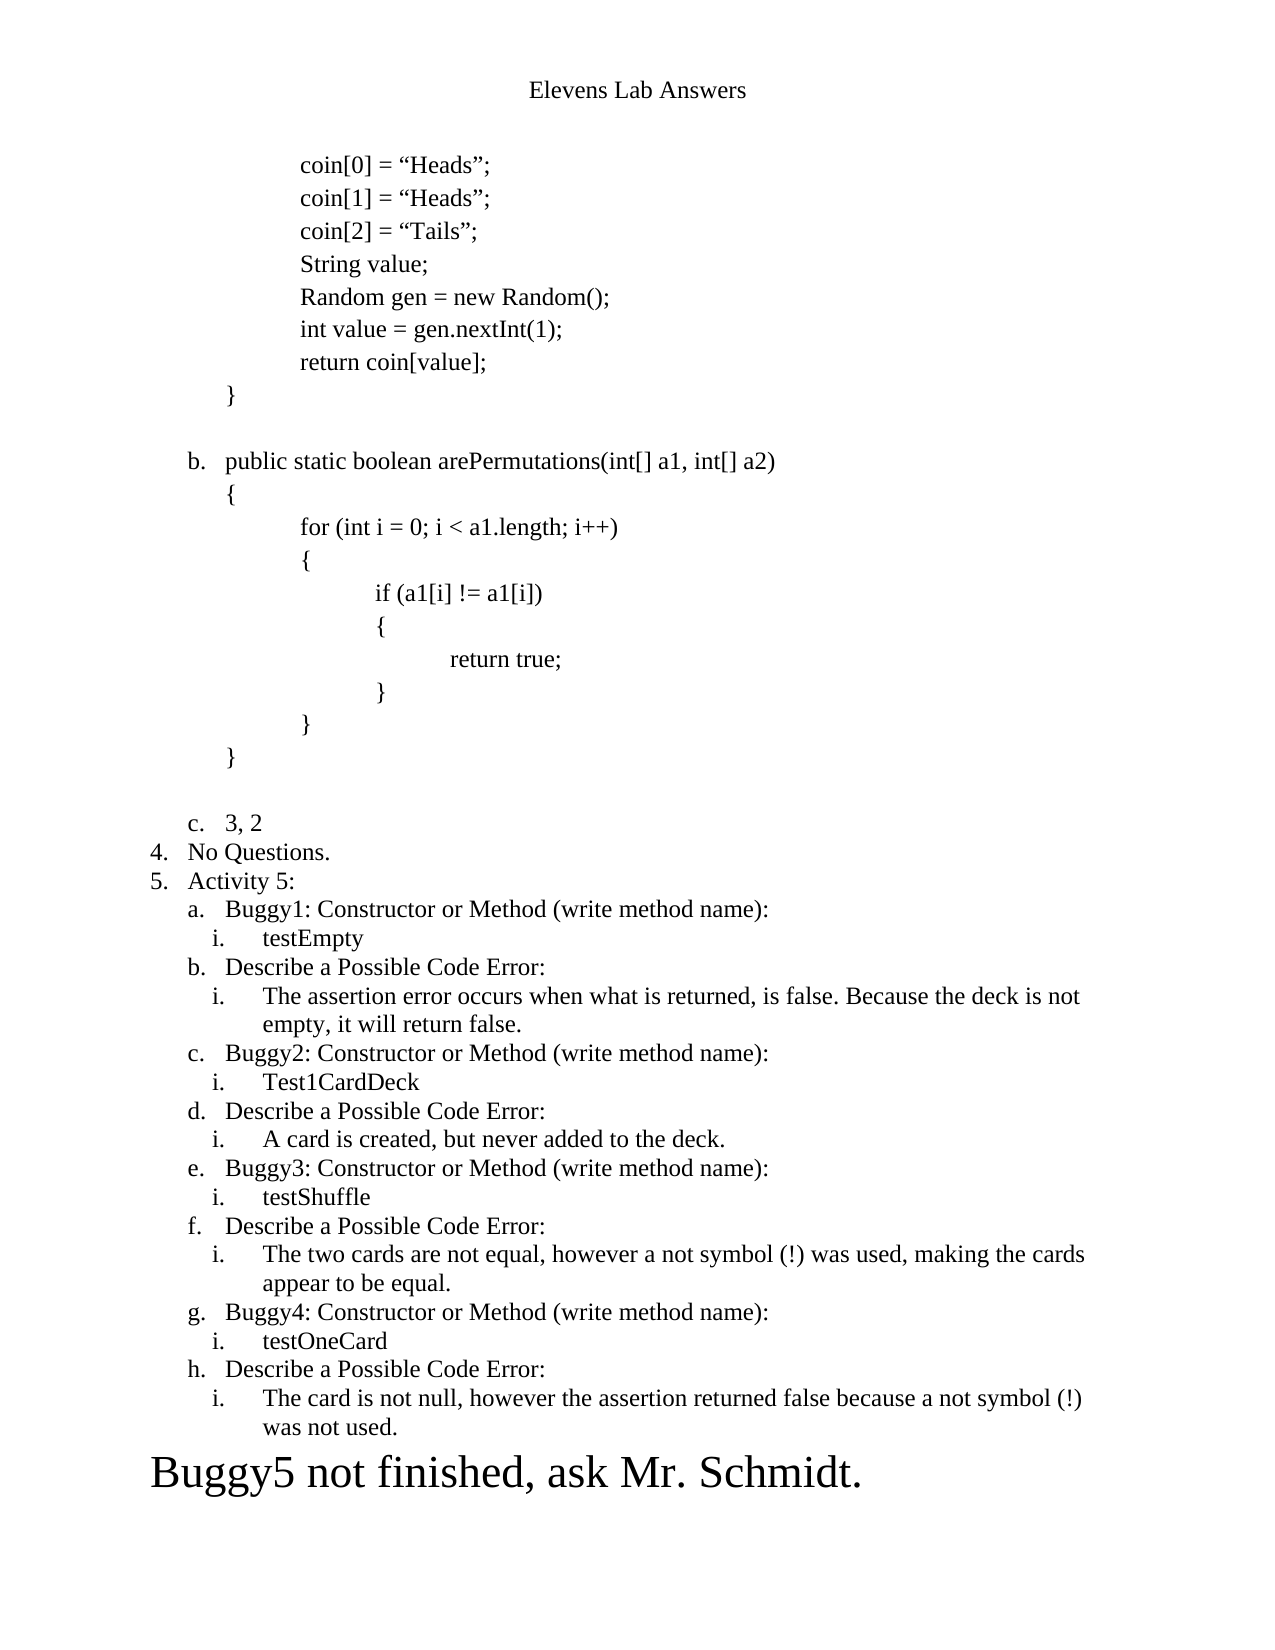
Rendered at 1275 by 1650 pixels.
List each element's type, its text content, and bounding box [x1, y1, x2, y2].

list Describe a Possible Code Error: [187, 952, 1125, 981]
text Random gen = new Random(); [225, 282, 1125, 310]
list testOneCard [225, 1326, 1125, 1354]
text coin[1] = “Heads”; [150, 183, 1125, 212]
text int value = gen.nextInt(1); [225, 314, 1125, 343]
list 3, 2 [187, 808, 1125, 837]
list Test1CardDeck [225, 1067, 1125, 1096]
list Activity 5: [150, 866, 1125, 894]
list Buggy1: Constructor or Method (write method name): [187, 894, 1125, 923]
text for (int i = 0; i < a1.length; i++) [225, 512, 1125, 541]
list Describe a Possible Code Error: [187, 1354, 1125, 1383]
list testShuffle [225, 1182, 1125, 1211]
text } [225, 742, 1125, 771]
list The card is not null, however the assertion returned false because a not symbol (!) was not used. [225, 1383, 1125, 1441]
list Describe a Possible Code Error: [187, 1096, 1125, 1124]
list testEmpty [225, 923, 1125, 952]
list A card is created, but never added to the deck. [225, 1124, 1125, 1153]
text { [225, 479, 1125, 508]
text return true; [225, 644, 1125, 672]
list Describe a Possible Code Error: [187, 1211, 1125, 1239]
text { [225, 611, 1125, 639]
text return coin[value]; [225, 347, 1125, 376]
text } [225, 677, 1125, 705]
text coin[2] = “Tails”; [150, 216, 1125, 244]
list The assertion error occurs when what is returned, is false. Because the deck is not empty, it will return false. [225, 981, 1125, 1038]
list Buggy3: Constructor or Method (write method name): [187, 1153, 1125, 1182]
text { [225, 545, 1125, 574]
list The two cards are not equal, however a not symbol (!) was used, making the cards appear to be equal. [225, 1239, 1125, 1297]
list Buggy2: Constructor or Method (write method name): [187, 1038, 1125, 1067]
list Buggy4: Constructor or Method (write method name): [187, 1297, 1125, 1326]
text coin[0] = “Heads”; [150, 150, 1125, 179]
text } [150, 380, 1125, 409]
text } [225, 709, 1125, 738]
list No Questions. [150, 837, 1125, 866]
text String value; [150, 249, 1125, 277]
list public static boolean arePermutations(int[] a1, int[] a2) [187, 446, 1125, 475]
text if (a1[i] != a1[i]) [225, 578, 1125, 607]
text Buggy5 not finished, ask Mr. Schmidt. [150, 1445, 1125, 1498]
